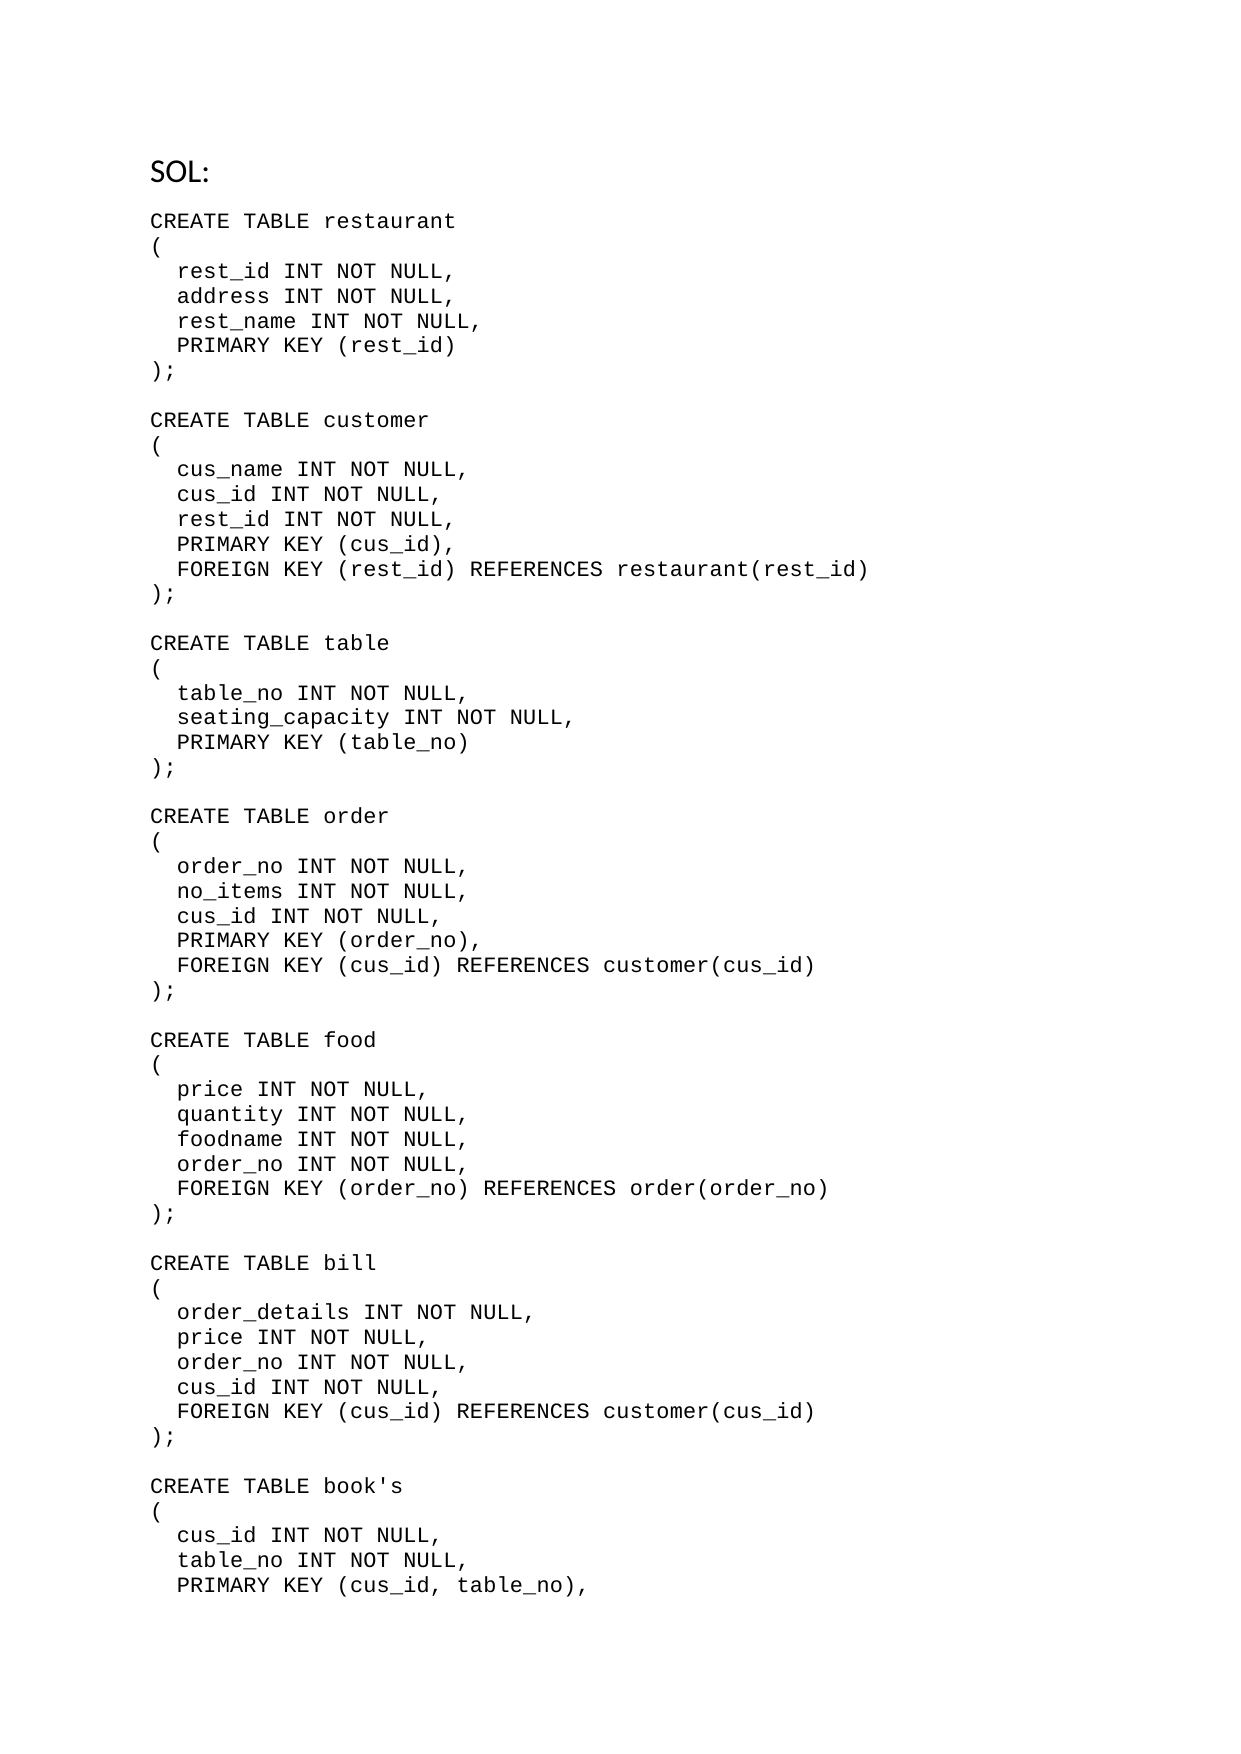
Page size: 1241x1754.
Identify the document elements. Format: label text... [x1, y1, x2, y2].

text ( [150, 657, 1090, 682]
text cus_id INT NOT NULL, [150, 1524, 1090, 1549]
text ); [150, 756, 1090, 781]
text ); [150, 1425, 1090, 1450]
text ); [150, 1202, 1090, 1227]
text ( [150, 434, 1090, 458]
text rest_id INT NOT NULL, [150, 260, 1090, 285]
text ( [150, 1053, 1090, 1078]
text ( [150, 235, 1090, 260]
text cus_id INT NOT NULL, [150, 1376, 1090, 1401]
text order_details INT NOT NULL, [150, 1301, 1090, 1326]
text table_no INT NOT NULL, [150, 1549, 1090, 1574]
text cus_id INT NOT NULL, [150, 483, 1090, 508]
text FOREIGN KEY (cus_id) REFERENCES customer(cus_id) [150, 1401, 1090, 1425]
text rest_id INT NOT NULL, [150, 508, 1090, 533]
text CREATE TABLE order [150, 806, 1090, 830]
text PRIMARY KEY (cus_id), [150, 533, 1090, 558]
text ); [150, 582, 1090, 607]
text PRIMARY KEY (order_no), [150, 929, 1090, 954]
text CREATE TABLE restaurant [150, 211, 1090, 235]
text price INT NOT NULL, [150, 1078, 1090, 1103]
text ( [150, 830, 1090, 855]
text ); [150, 359, 1090, 384]
text PRIMARY KEY (table_no) [150, 731, 1090, 756]
text PRIMARY KEY (rest_id) [150, 334, 1090, 359]
text order_no INT NOT NULL, [150, 1351, 1090, 1376]
text address INT NOT NULL, [150, 285, 1090, 310]
text foodname INT NOT NULL, [150, 1128, 1090, 1153]
text cus_name INT NOT NULL, [150, 458, 1090, 483]
text quantity INT NOT NULL, [150, 1103, 1090, 1128]
text rest_name INT NOT NULL, [150, 310, 1090, 334]
text ); [150, 979, 1090, 1004]
text ( [150, 1500, 1090, 1524]
text CREATE TABLE book's [150, 1475, 1090, 1500]
text FOREIGN KEY (order_no) REFERENCES order(order_no) [150, 1177, 1090, 1202]
text FOREIGN KEY (cus_id) REFERENCES customer(cus_id) [150, 954, 1090, 979]
text no_items INT NOT NULL, [150, 880, 1090, 905]
text CREATE TABLE customer [150, 409, 1090, 434]
text table_no INT NOT NULL, [150, 682, 1090, 706]
text CREATE TABLE bill [150, 1252, 1090, 1277]
text FOREIGN KEY (rest_id) REFERENCES restaurant(rest_id) [150, 558, 1090, 582]
text cus_id INT NOT NULL, [150, 905, 1090, 929]
text SOL: [150, 150, 1090, 191]
text CREATE TABLE table [150, 632, 1090, 657]
text seating_capacity INT NOT NULL, [150, 706, 1090, 731]
text order_no INT NOT NULL, [150, 1153, 1090, 1177]
text PRIMARY KEY (cus_id, table_no), [150, 1574, 1090, 1599]
text CREATE TABLE food [150, 1029, 1090, 1053]
text ( [150, 1277, 1090, 1301]
text price INT NOT NULL, [150, 1326, 1090, 1351]
text order_no INT NOT NULL, [150, 855, 1090, 880]
